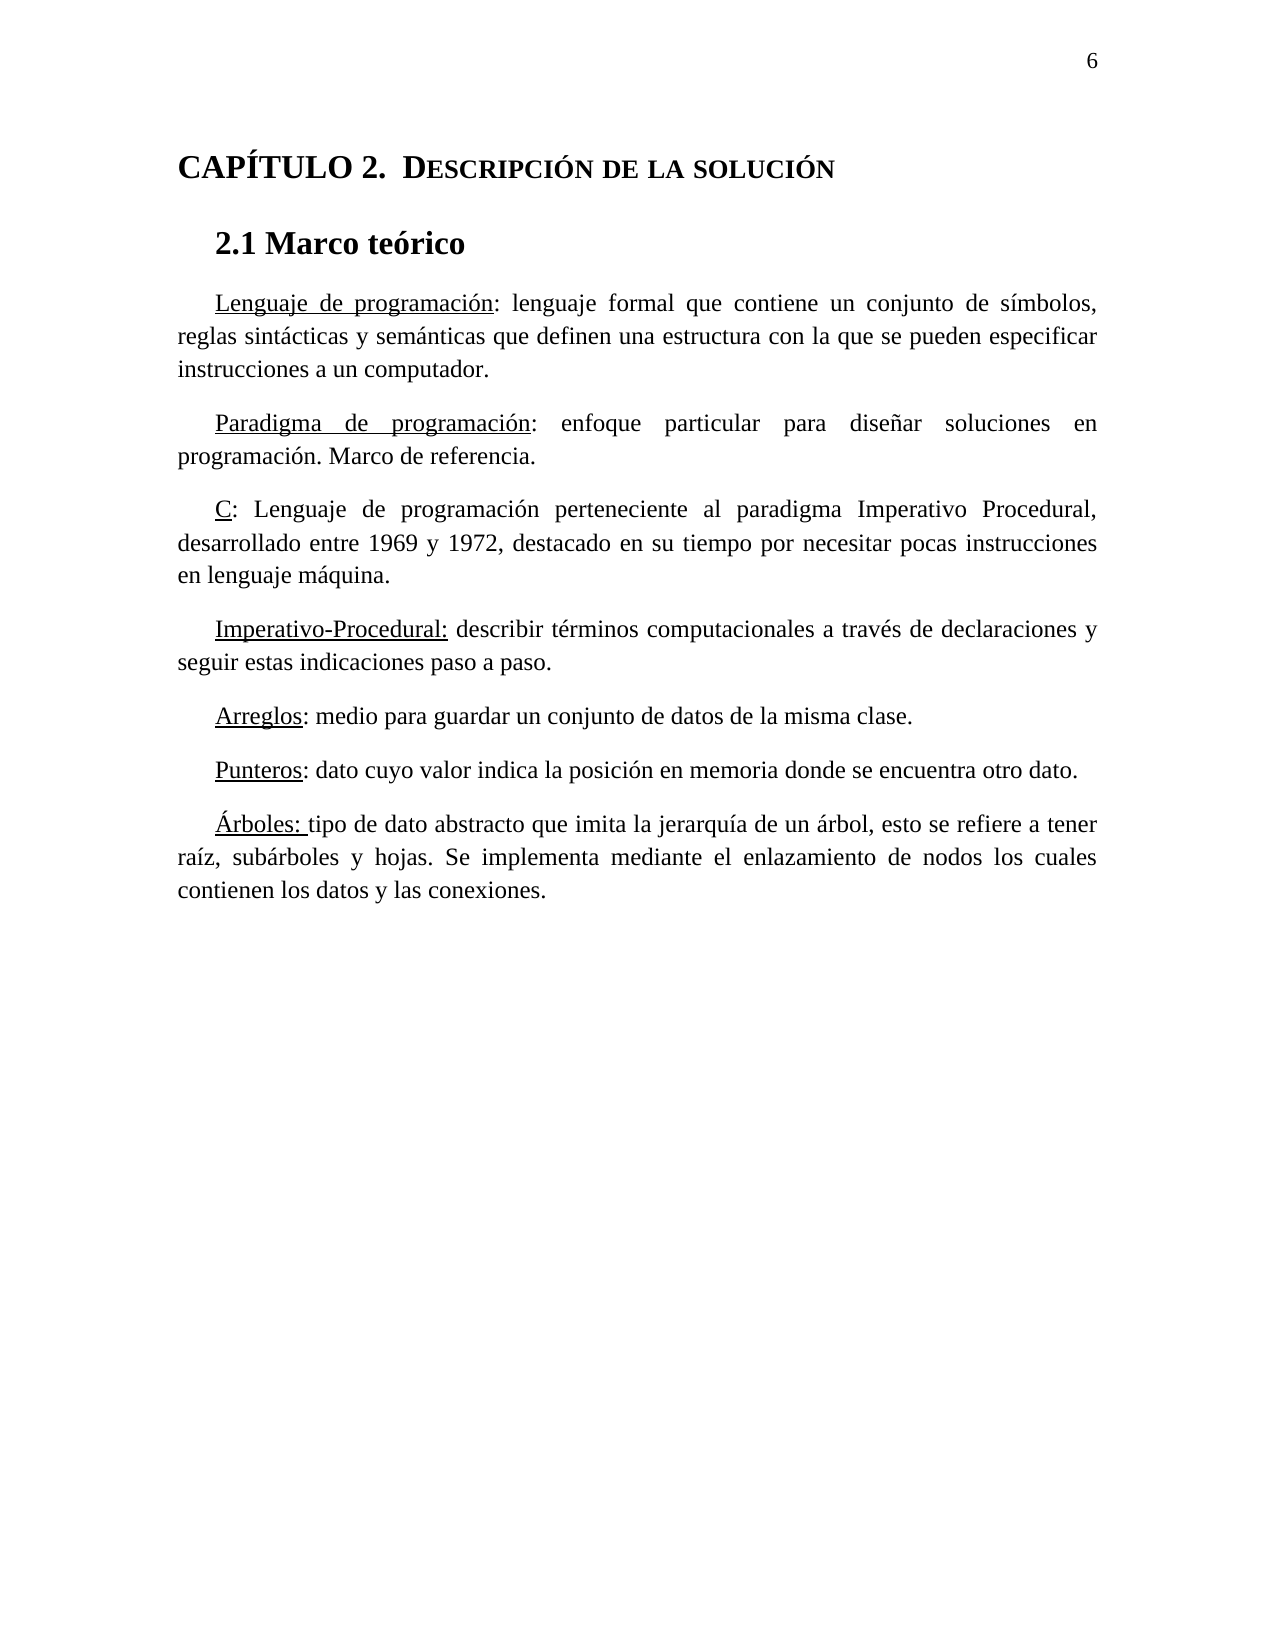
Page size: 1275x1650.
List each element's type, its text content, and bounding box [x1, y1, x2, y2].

text Arreglos: medio para guardar un conjunto de datos de la misma clase. [177, 701, 1098, 730]
text 2.1 Marco teórico [177, 223, 1098, 261]
text Árboles: tipo de dato abstracto que imita la jerarquía de un árbol, esto se refiere a tener raíz, subárboles y hojas. Se implementa mediante el enlazamiento de nodos los cuales contienen los datos y las conexiones. [177, 809, 1098, 904]
text Punteros: dato cuyo valor indica la posición en memoria donde se encuentra otro dato. [177, 755, 1098, 784]
text Imperativo-Procedural: describir términos computacionales a través de declaraciones y seguir estas indicaciones paso a paso. [177, 614, 1098, 676]
text Paradigma de programación: enfoque particular para diseñar soluciones en programación. Marco de referencia. [177, 408, 1098, 469]
subtitle Descripción de la solución [177, 148, 1098, 186]
text C: Lenguaje de programación perteneciente al paradigma Imperativo Procedural, desarrollado entre 1969 y 1972, destacado en su tiempo por necesitar pocas instrucciones en lenguaje máquina. [177, 494, 1098, 589]
text Lenguaje de programación: lenguaje formal que contiene un conjunto de símbolos, reglas sintácticas y semánticas que definen una estructura con la que se pueden especificar instrucciones a un computador. [177, 288, 1098, 383]
